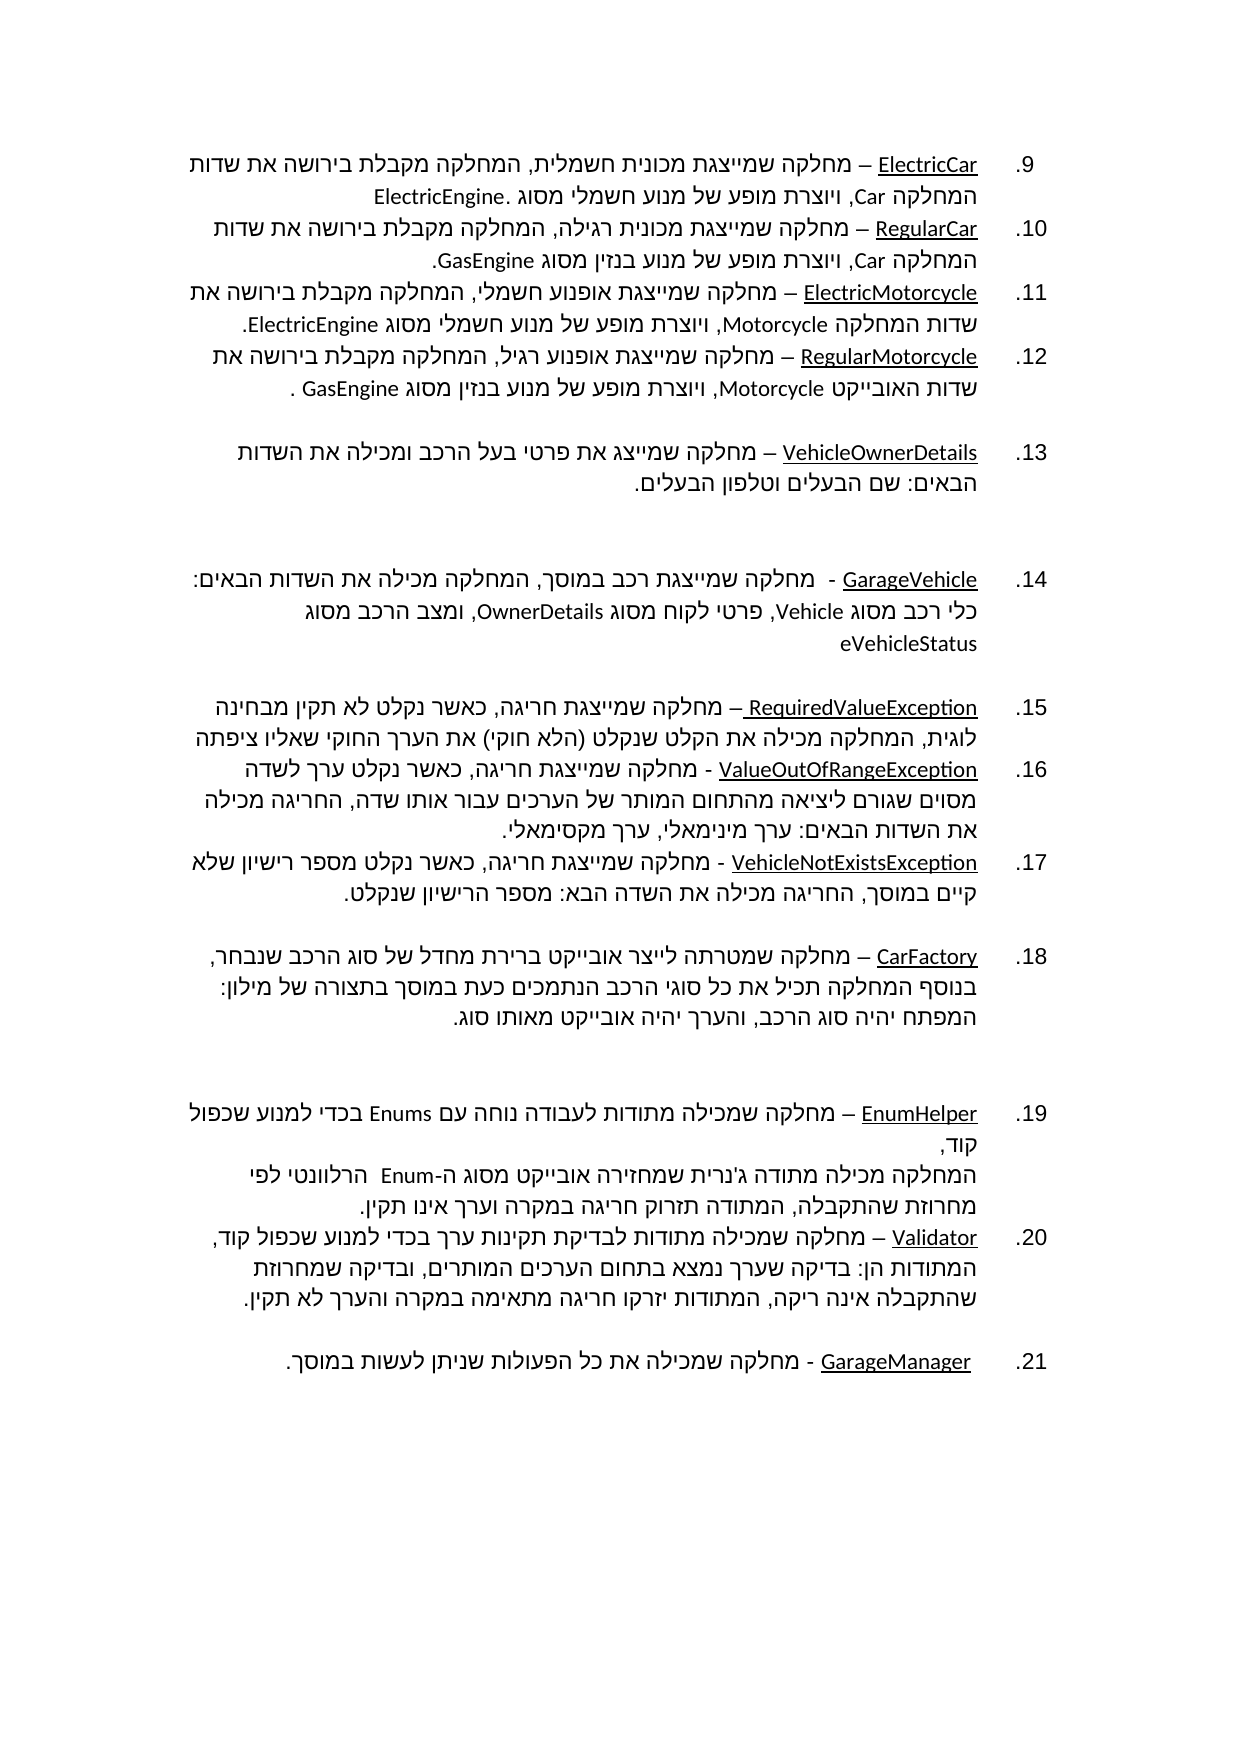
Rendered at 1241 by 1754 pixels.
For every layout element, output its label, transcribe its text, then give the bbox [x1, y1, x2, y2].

list RegularMotorcycle – מחלקה שמייצגת אופנוע רגיל, המחלקה מקבלת בירושה את שדות האובייקט Motorcycle, ויוצרת מופע של מנוע בנזין מסוג GasEngine . [187, 342, 1015, 402]
list EnumHelper – מחלקה שמכילה מתודות לעבודה נוחה עם Enums בכדי למנוע שכפול קוד, [187, 1099, 1015, 1157]
list RequiredValueException – מחלקה שמייצגת חריגה, כאשר נקלט לא תקין מבחינה לוגית, המחלקה מכילה את הקלט שנקלט (הלא חוקי) את הערך החוקי שאליו ציפתה [187, 693, 1015, 752]
list CarFactory – מחלקה שמטרתה לייצר אובייקט ברירת מחדל של סוג הרכב שנבחר, בנוסף המחלקה תכיל את כל סוגי הרכב הנתמכים כעת במוסך בתצורה של מילון: המפתח יהיה סוג הרכב, והערך יהיה אובייקט מאותו סוג. [187, 942, 1015, 1030]
list VehicleOwnerDetails – מחלקה שמייצג את פרטי בעל הרכב ומכילה את השדות הבאים: שם הבעלים וטלפון הבעלים. [187, 438, 1015, 497]
list VehicleNotExistsException - מחלקה שמייצגת חריגה, כאשר נקלט מספר רישיון שלא קיים במוסך, החריגה מכילה את השדה הבא: מספר הרישיון שנקלט. [187, 848, 1015, 906]
list GarageManager - מחלקה שמכילה את כל הפעולות שניתן לעשות במוסך. [187, 1347, 1015, 1375]
list ElectricCar – מחלקה שמייצגת מכונית חשמלית, המחלקה מקבלת בירושה את שדות המחלקה Car, ויוצרת מופע של מנוע חשמלי מסוג .ElectricEngine [187, 150, 1015, 210]
list המחלקה מכילה מתודה ג'נרית שמחזירה אובייקט מסוג ה-Enum הרלוונטי לפי מחרוזת שהתקבלה, המתודה תזרוק חריגה במקרה וערך אינו תקין. [187, 1161, 978, 1219]
list ElectricMotorcycle – מחלקה שמייצגת אופנוע חשמלי, המחלקה מקבלת בירושה את שדות המחלקה Motorcycle, ויוצרת מופע של מנוע חשמלי מסוג ElectricEngine. [187, 278, 1015, 338]
list ValueOutOfRangeException - מחלקה שמייצגת חריגה, כאשר נקלט ערך לשדה מסוים שגורם ליציאה מהתחום המותר של הערכים עבור אותו שדה, החריגה מכילה את השדות הבאים: ערך מינימאלי, ערך מקסימאלי. [187, 755, 1015, 844]
list GarageVehicle - מחלקה שמייצגת רכב במוסך, המחלקה מכילה את השדות הבאים: כלי רכב מסוג Vehicle, פרטי לקוח מסוג OwnerDetails, ומצב הרכב מסוג eVehicleStatus [187, 565, 1015, 657]
list Validator – מחלקה שמכילה מתודות לבדיקת תקינות ערך בכדי למנוע שכפול קוד, המתודות הן: בדיקה שערך נמצא בתחום הערכים המותרים, ובדיקה שמחרוזת שהתקבלה אינה ריקה, המתודות יזרקו חריגה מתאימה במקרה והערך לא תקין. [187, 1223, 1015, 1311]
list RegularCar – מחלקה שמייצגת מכונית רגילה, המחלקה מקבלת בירושה את שדות המחלקה Car, ויוצרת מופע של מנוע בנזין מסוג GasEngine. [187, 214, 1015, 274]
